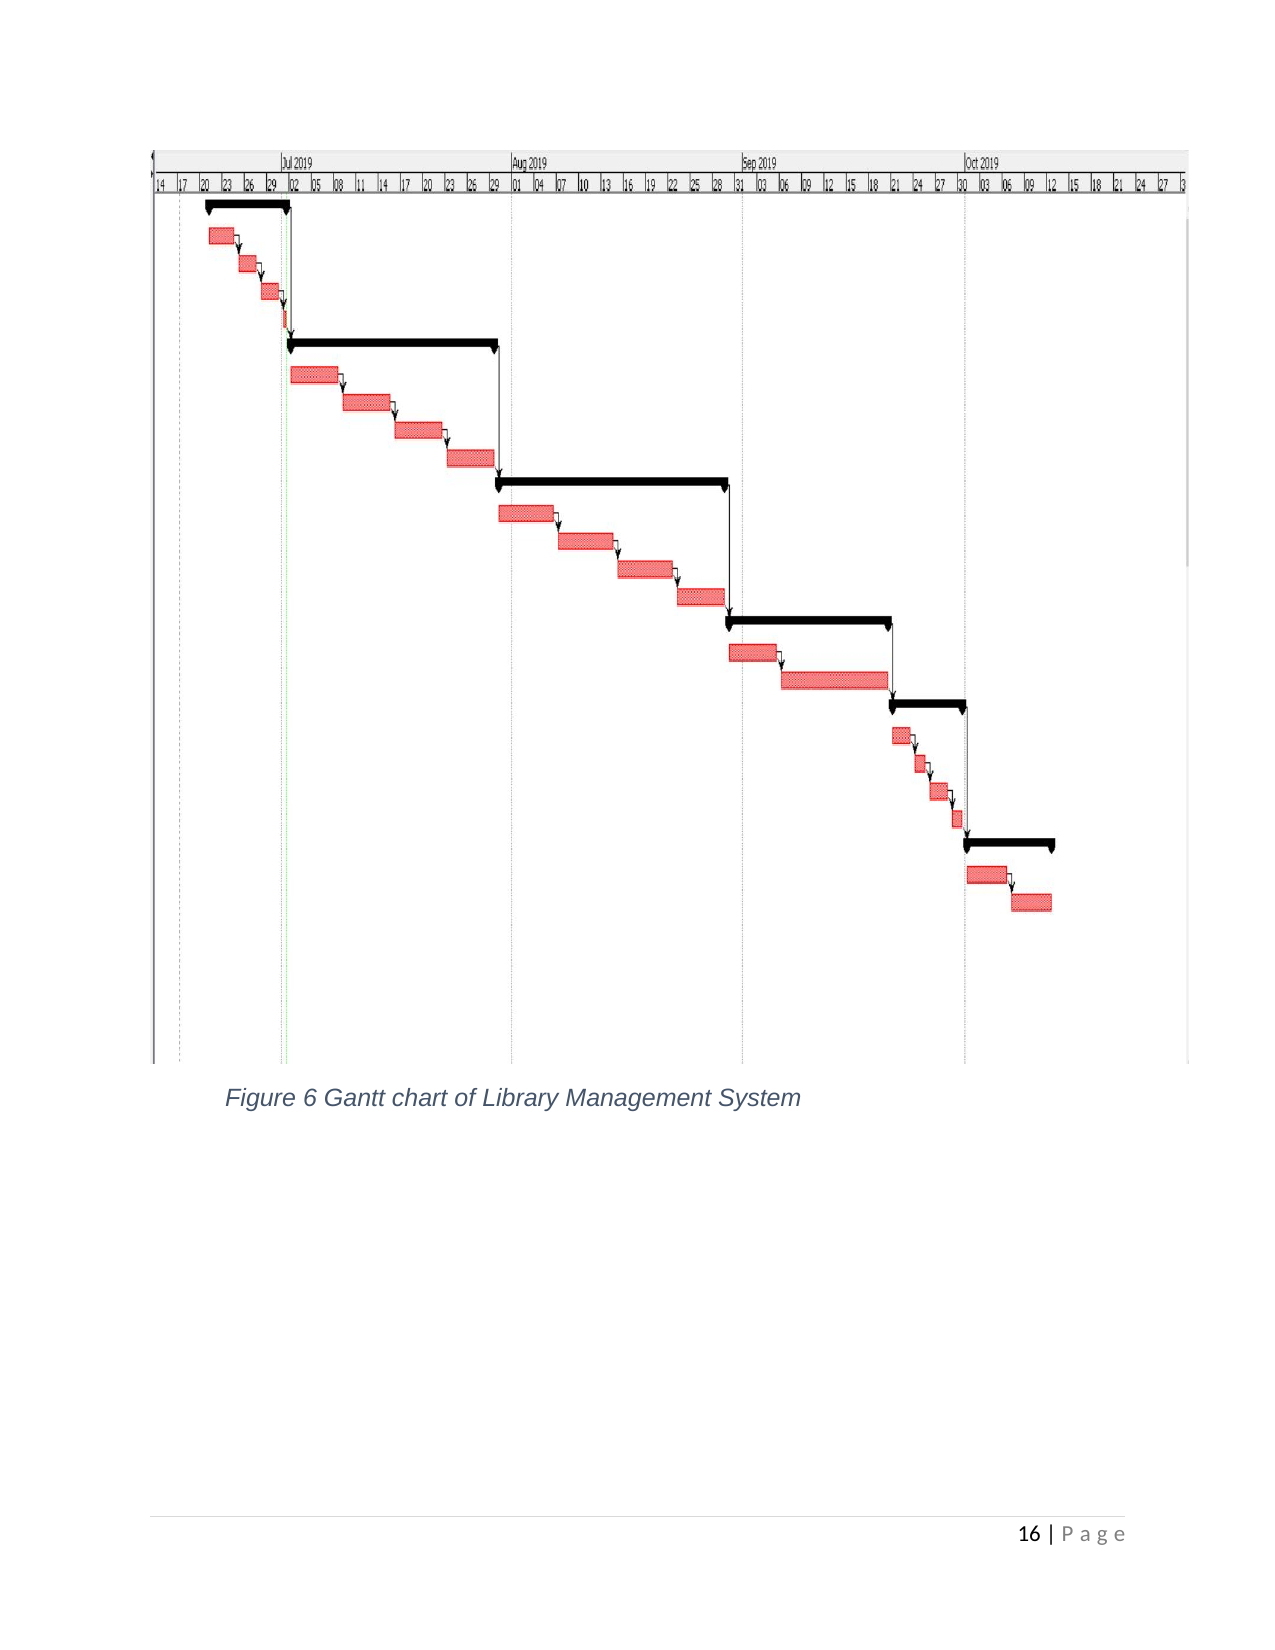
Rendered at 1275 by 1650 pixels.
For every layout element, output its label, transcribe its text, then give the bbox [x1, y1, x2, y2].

picture [150, 150, 1189, 1064]
text Figure 6 Gantt chart of Library Management System [150, 1083, 1125, 1111]
